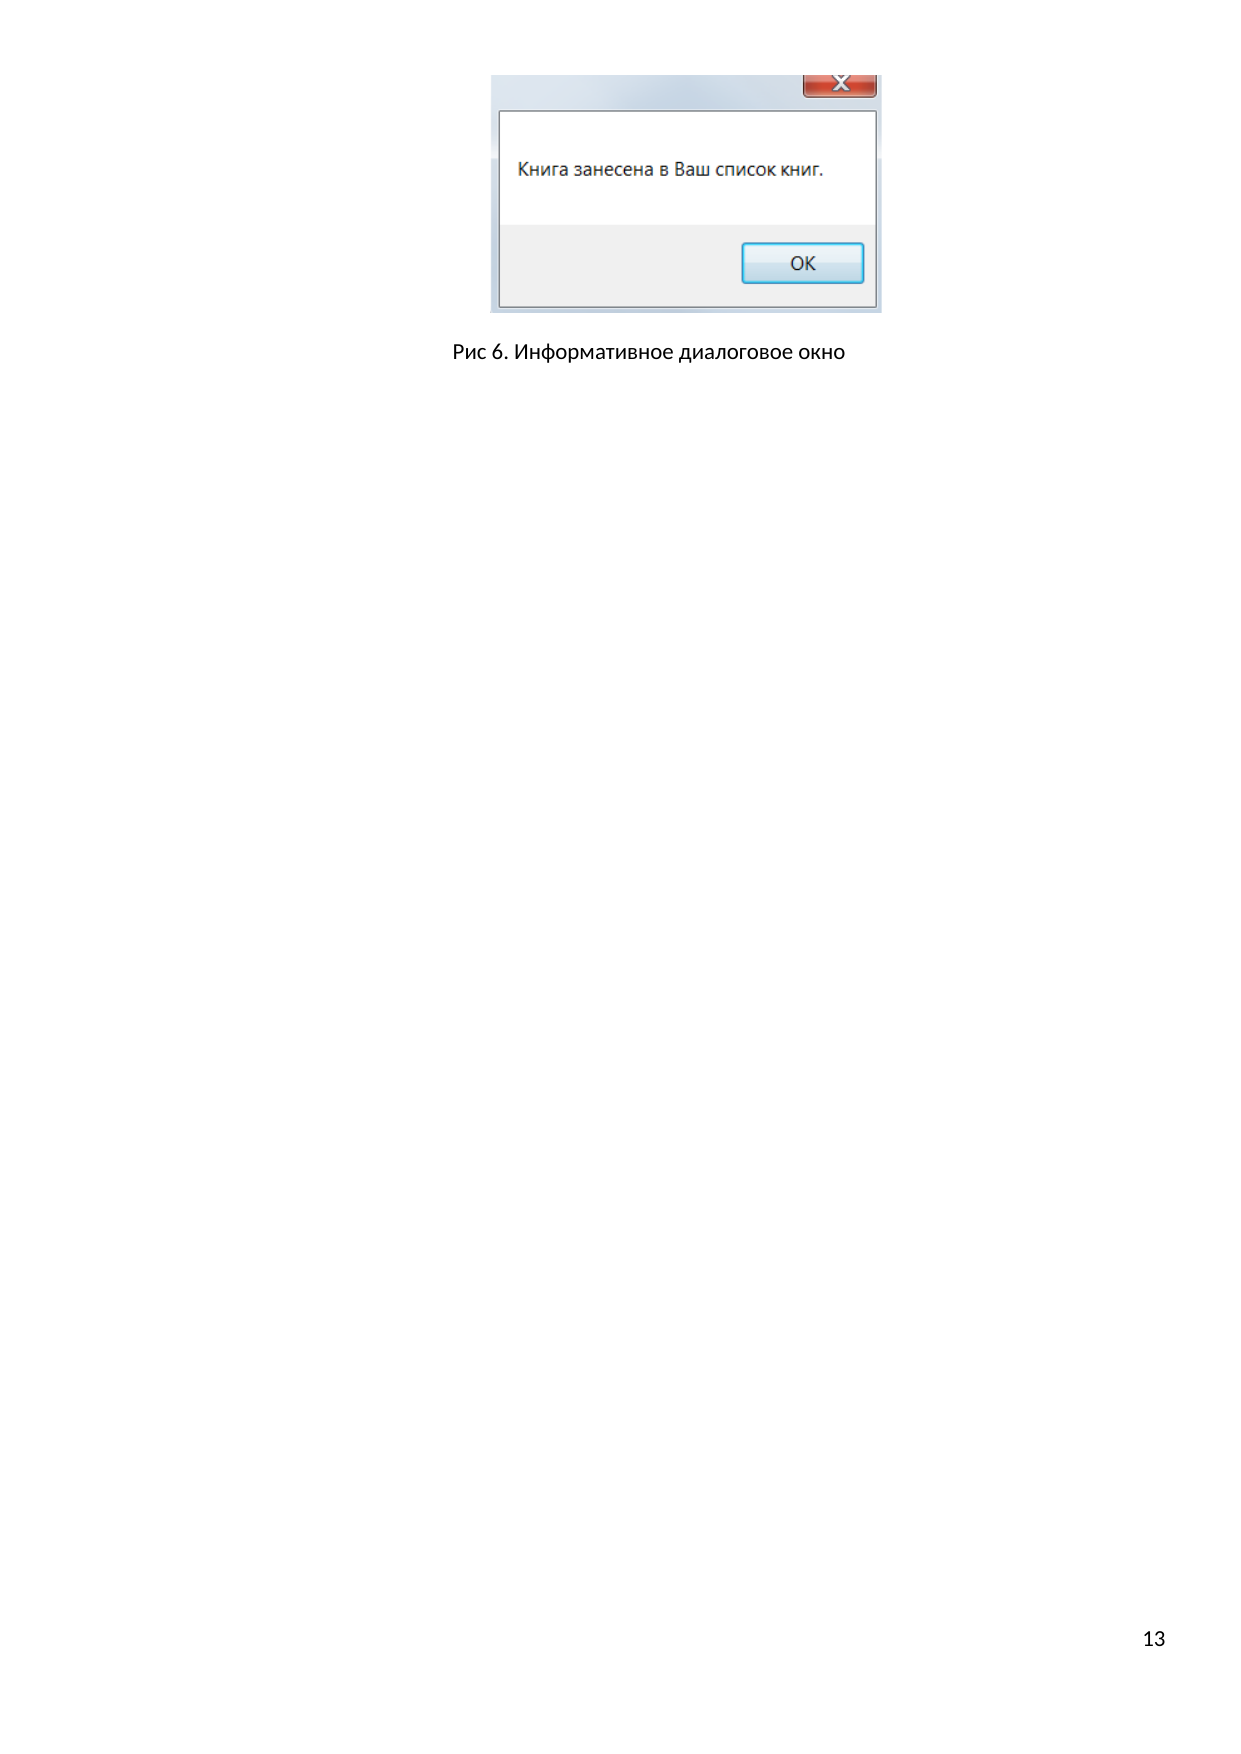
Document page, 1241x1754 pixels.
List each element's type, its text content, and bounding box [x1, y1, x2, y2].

text Рис 6. Информативное диалоговое окно [133, 337, 1165, 366]
picture [490, 75, 882, 313]
